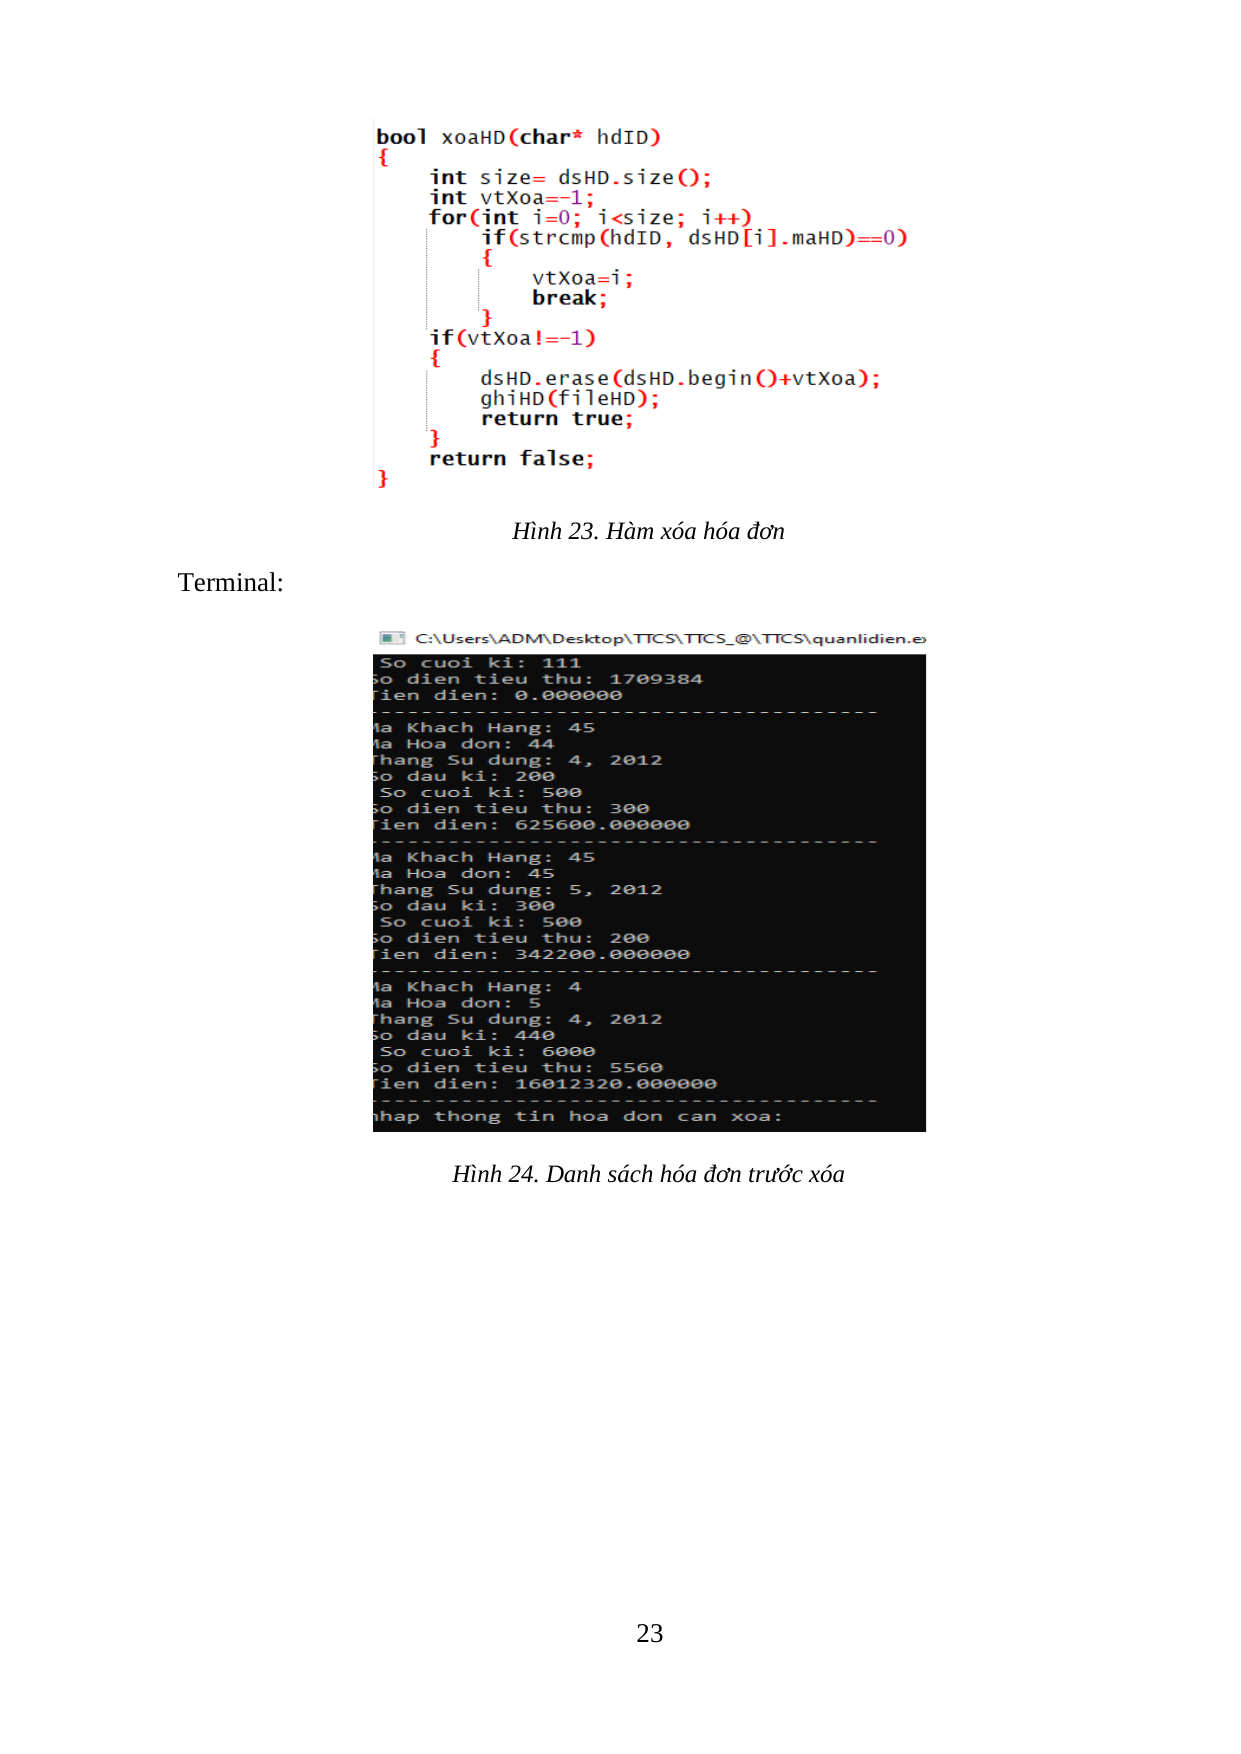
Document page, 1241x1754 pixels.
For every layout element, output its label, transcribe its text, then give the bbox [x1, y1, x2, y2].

picture [373, 625, 927, 1132]
picture [373, 118, 927, 489]
text Hình 24. Danh sách hóa đơn trước xóa [177, 1159, 1122, 1188]
text Hình 23. Hàm xóa hóa đơn [177, 516, 1122, 545]
text Terminal: [177, 566, 1122, 597]
